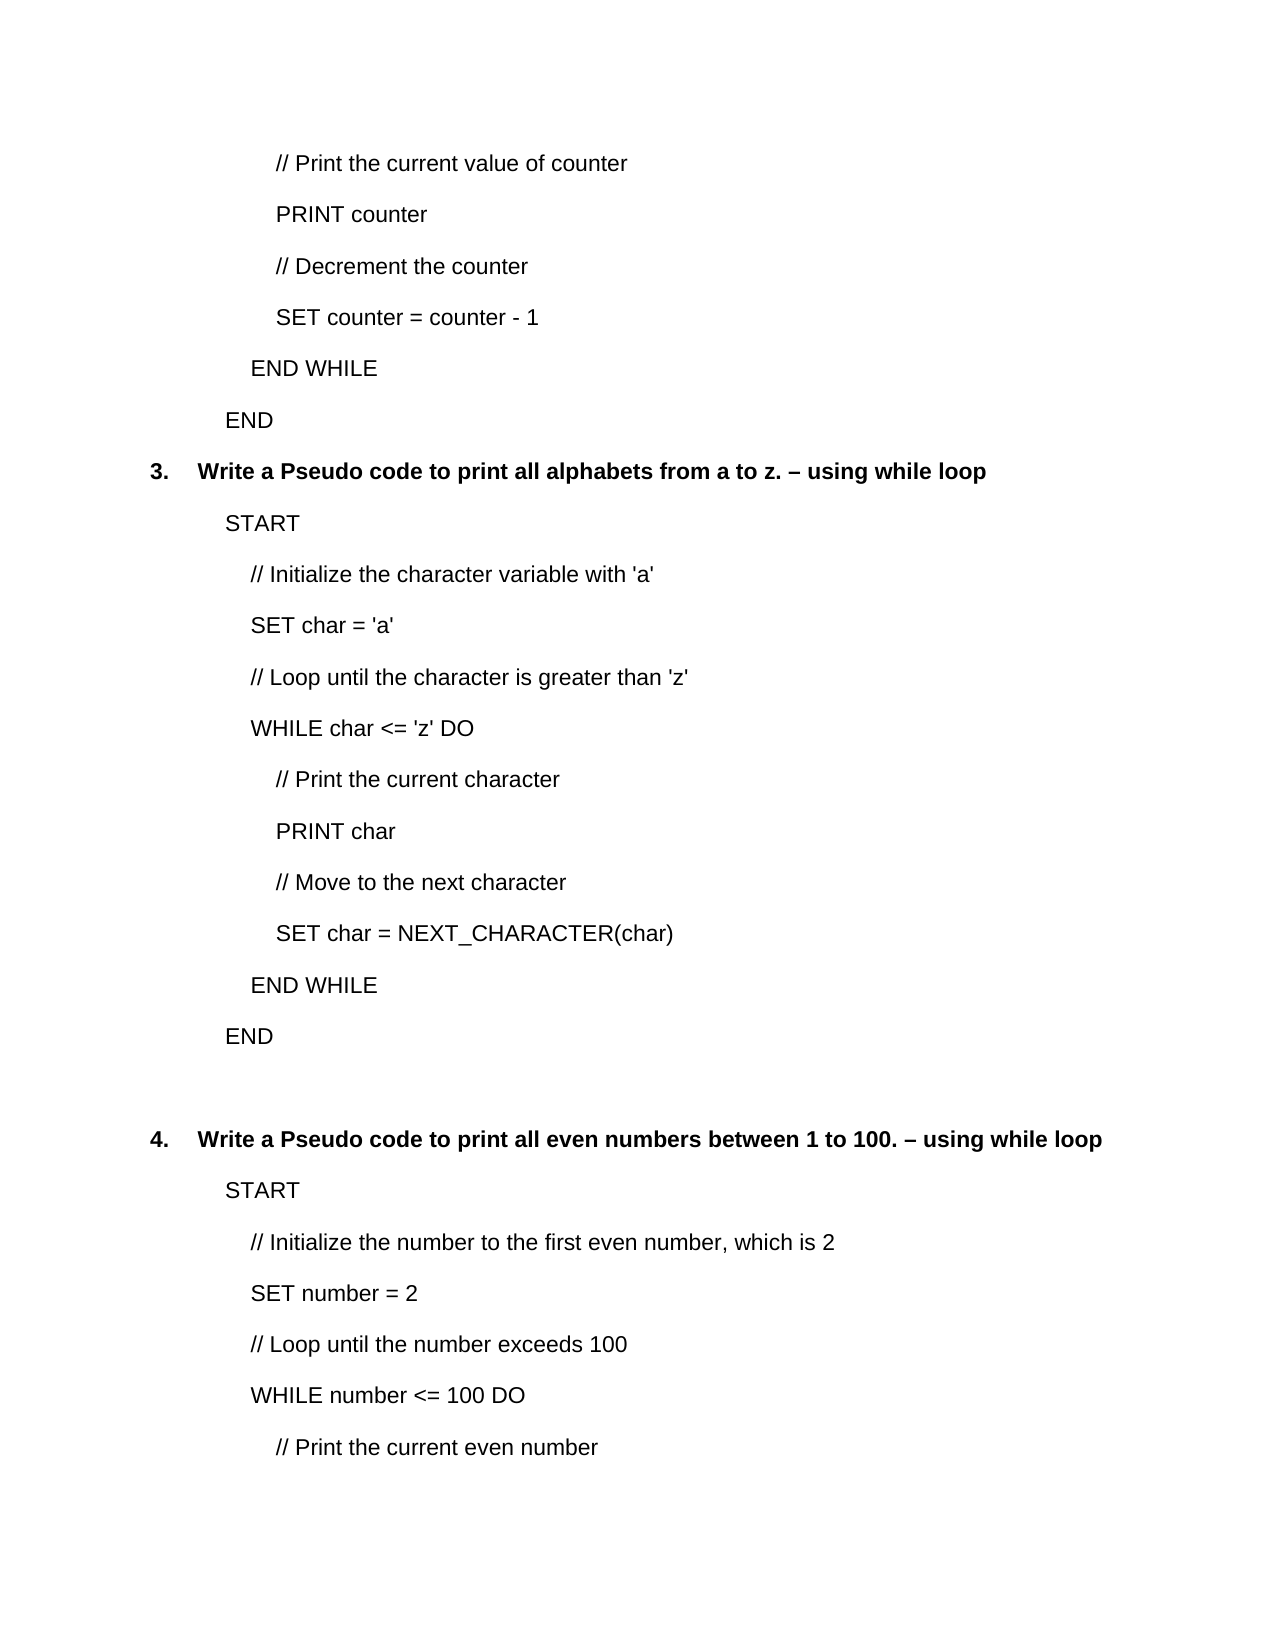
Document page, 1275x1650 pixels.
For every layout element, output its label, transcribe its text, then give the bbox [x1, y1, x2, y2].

text // Loop until the number exceeds 100 [225, 1331, 1125, 1357]
text PRINT char [225, 818, 1125, 844]
text END WHILE [225, 972, 1125, 998]
text WHILE char <= 'z' DO [225, 715, 1125, 741]
text END [225, 407, 1125, 433]
text SET char = NEXT_CHARACTER(char) [225, 920, 1125, 947]
text SET char = 'a' [225, 612, 1125, 638]
text END WHILE [225, 355, 1125, 382]
text 4. Write a Pseudo code to print all even numbers between 1 to 100. – using while loop [150, 1126, 1125, 1152]
text END [225, 1023, 1125, 1049]
text // Print the current character [225, 766, 1125, 793]
text PRINT counter [225, 201, 1125, 228]
text SET number = 2 [225, 1280, 1125, 1306]
text // Move to the next character [225, 869, 1125, 895]
text // Decrement the counter [225, 253, 1125, 279]
text // Print the current value of counter [225, 150, 1125, 176]
text // Loop until the character is greater than 'z' [225, 663, 1125, 690]
text // Print the current even number [225, 1434, 1125, 1460]
text // Initialize the character variable with 'a' [225, 561, 1125, 587]
text SET counter = counter - 1 [225, 304, 1125, 330]
text START [225, 509, 1125, 536]
text WHILE number <= 100 DO [225, 1382, 1125, 1409]
text 3. Write a Pseudo code to print all alphabets from a to z. – using while loop [150, 458, 1125, 484]
text // Initialize the number to the first even number, which is 2 [225, 1228, 1125, 1255]
text START [225, 1177, 1125, 1203]
